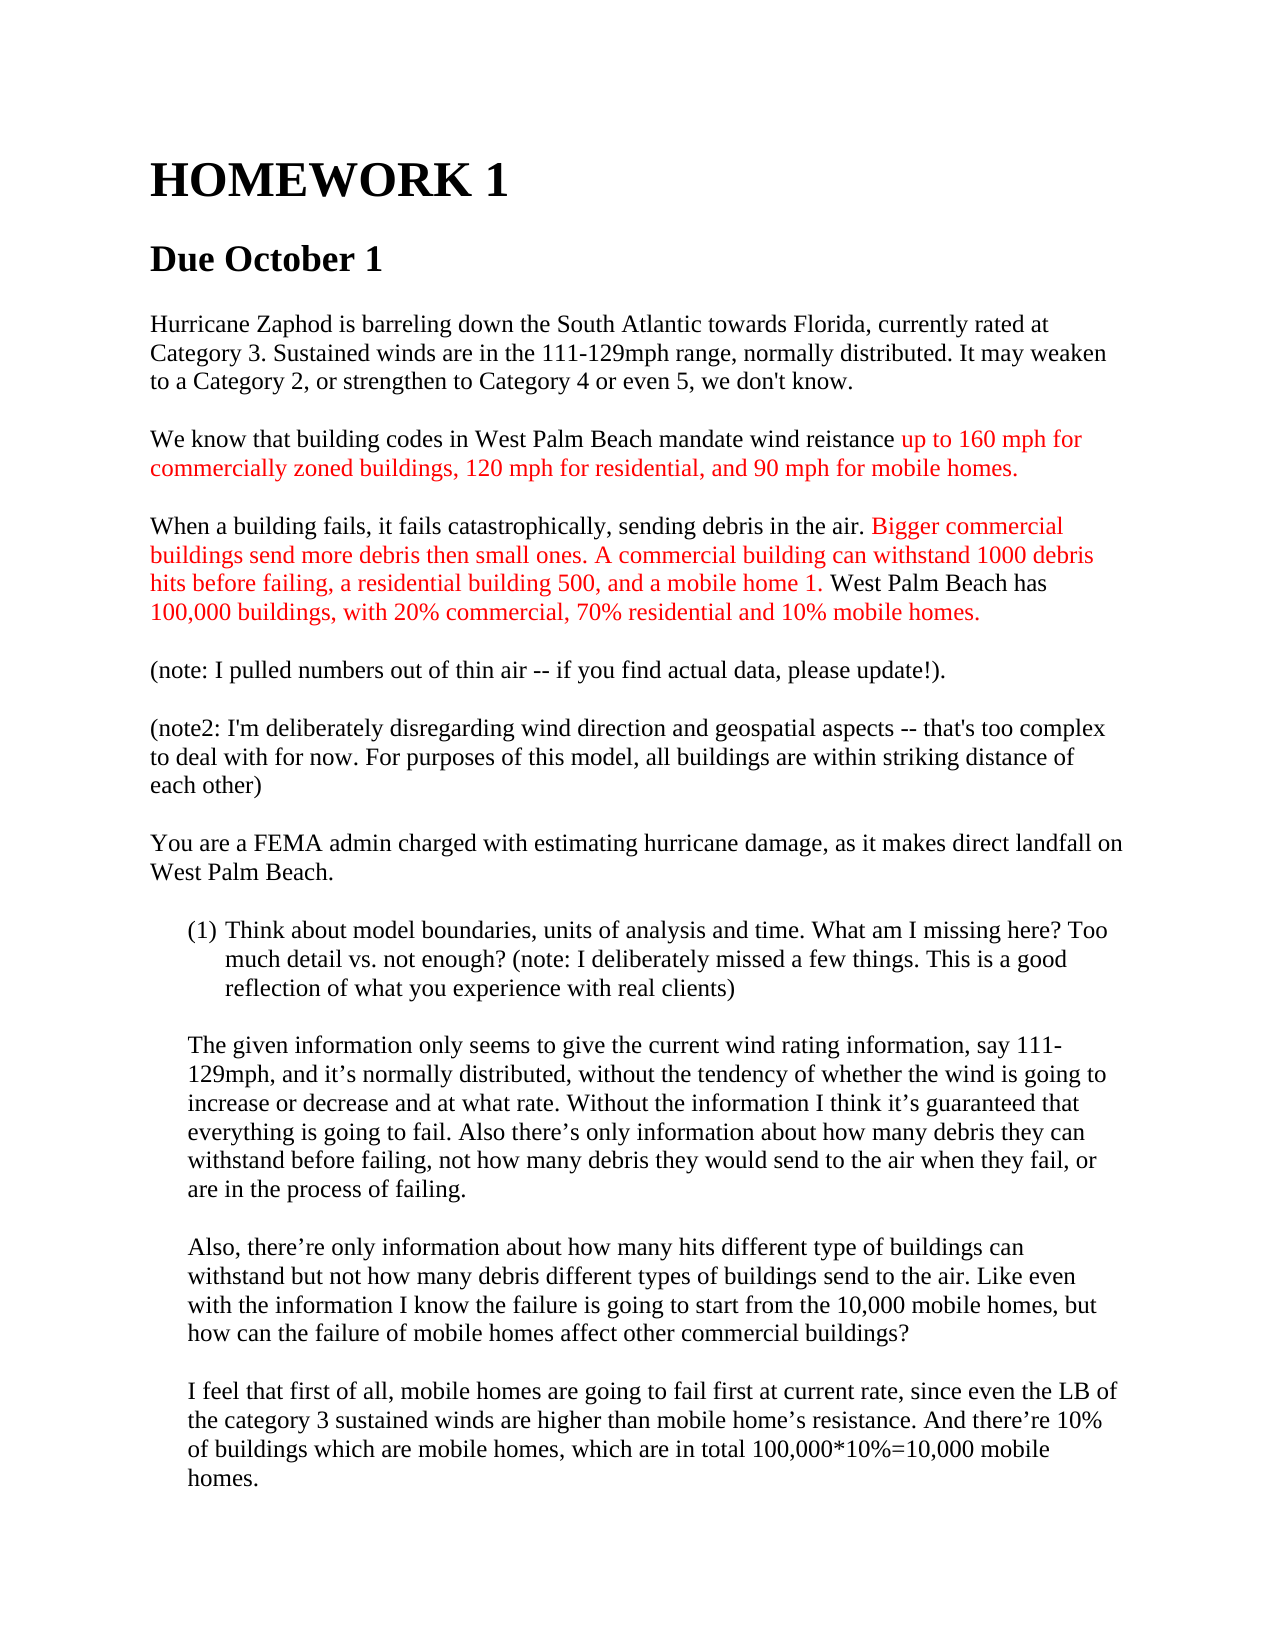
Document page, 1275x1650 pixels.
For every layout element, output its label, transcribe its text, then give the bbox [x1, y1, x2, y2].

text (note2: I'm deliberately disregarding wind direction and geospatial aspects -- that's too complex to deal with for now. For purposes of this model, all buildings are within striking distance of each other) [150, 713, 1125, 799]
text Also, there’re only information about how many hits different type of buildings can withstand but not how many debris different types of buildings send to the air. Like even with the information I know the failure is going to start from the 10,000 mobile homes, but how can the failure of mobile homes affect other commercial buildings? [187, 1232, 1125, 1347]
text Due October 1 [150, 237, 1125, 280]
text HOMEWORK 1 [150, 150, 1125, 207]
text When a building fails, it fails catastrophically, sending debris in the air. Bigger commercial buildings send more debris then small ones. A commercial building can withstand 1000 debris hits before failing, a residential building 500, and a mobile home 1. West Palm Beach has 100,000 buildings, with 20% commercial, 70% residential and 10% mobile homes. [150, 511, 1125, 626]
list Think about model boundaries, units of analysis and time. What am I missing here? Too much detail vs. not enough? (note: I deliberately missed a few things. This is a good reflection of what you experience with real clients) [187, 915, 1125, 1001]
text (note: I pulled numbers out of thin air -- if you find actual data, please update!). [150, 655, 1125, 684]
text You are a FEMA admin charged with estimating hurricane damage, as it makes direct landfall on West Palm Beach. [150, 828, 1125, 886]
text The given information only seems to give the current wind rating information, say 111-129mph, and it’s normally distributed, without the tendency of whether the wind is going to increase or decrease and at what rate. Without the information I think it’s guaranteed that everything is going to fail. Also there’s only information about how many debris they can withstand before failing, not how many debris they would send to the air when they fail, or are in the process of failing. [187, 1031, 1125, 1203]
text Hurricane Zaphod is barreling down the South Atlantic towards Florida, currently rated at Category 3. Sustained winds are in the 111-129mph range, normally distributed. It may weaken to a Category 2, or strengthen to Category 4 or even 5, we don't know. [150, 309, 1125, 395]
text I feel that first of all, mobile homes are going to fail first at current rate, since even the LB of the category 3 sustained winds are higher than mobile home’s resistance. And there’re 10% of buildings which are mobile homes, which are in total 100,000*10%=10,000 mobile homes. [187, 1376, 1125, 1491]
text We know that building codes in West Palm Beach mandate wind reistance up to 160 mph for commercially zoned buildings, 120 mph for residential, and 90 mph for mobile homes. [150, 424, 1125, 482]
